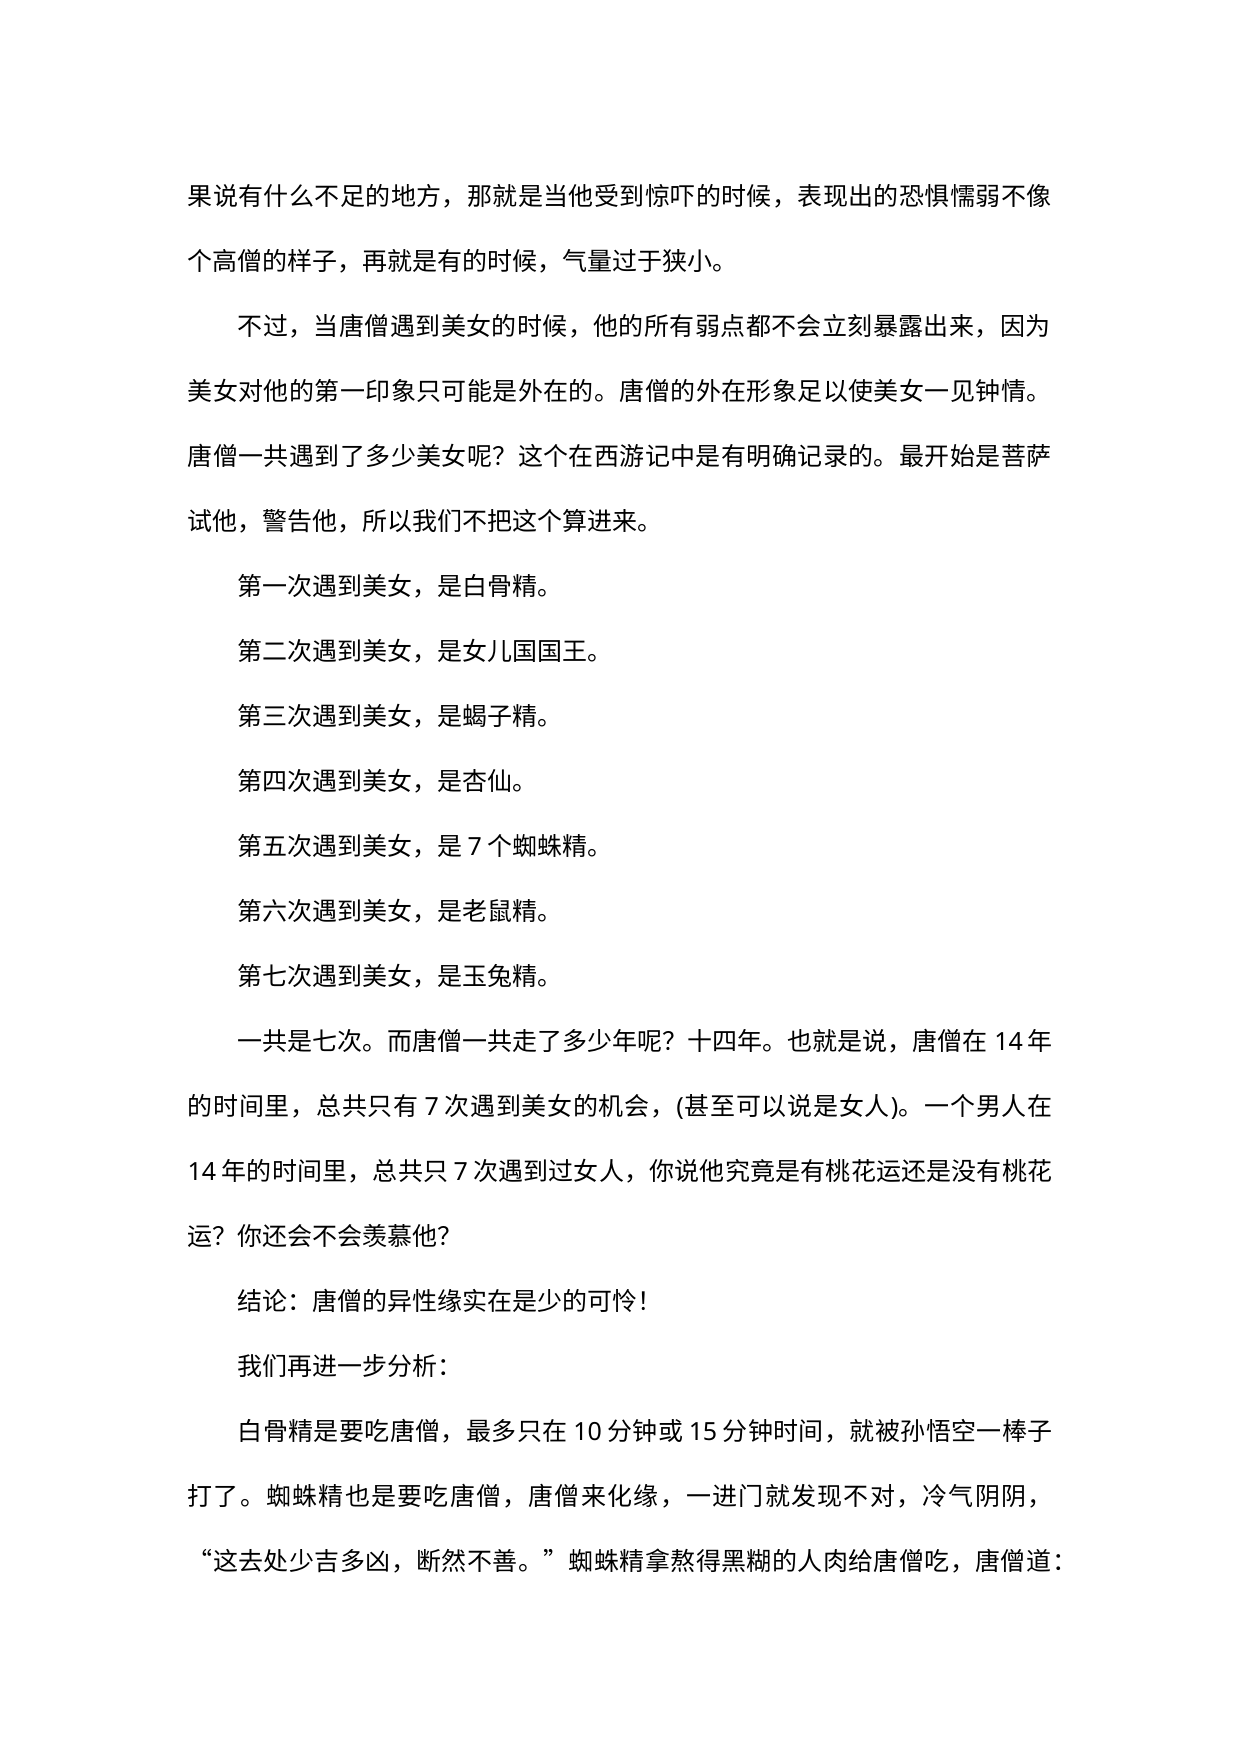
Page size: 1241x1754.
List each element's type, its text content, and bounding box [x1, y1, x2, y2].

text 不过，当唐僧遇到美女的时候，他的所有弱点都不会立刻暴露出来，因为美女对他的第一印象只可能是外在的。唐僧的外在形象足以使美女一见钟情。唐僧一共遇到了多少美女呢？这个在西游记中是有明确记录的。最开始是菩萨试他，警告他，所以我们不把这个算进来。 [187, 292, 1053, 552]
text 第二次遇到美女，是女儿国国王。 [187, 617, 1053, 682]
text 第三次遇到美女，是蝎子精。 [187, 682, 1053, 747]
text 第六次遇到美女，是老鼠精。 [187, 877, 1053, 942]
text 第四次遇到美女，是杏仙。 [187, 747, 1053, 812]
text 第七次遇到美女，是玉兔精。 [187, 942, 1053, 1007]
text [187, 162, 1053, 292]
text 第五次遇到美女，是7个蜘蛛精。 [187, 812, 1053, 877]
text 结论：唐僧的异性缘实在是少的可怜！ [187, 1267, 1053, 1332]
text 一共是七次。而唐僧一共走了多少年呢？十四年。也就是说，唐僧在14年的时间里，总共只有7次遇到美女的机会，(甚至可以说是女人)。一个男人在14年的时间里，总共只7次遇到过女人，你说他究竟是有桃花运还是没有桃花运？你还会不会羡慕他？ [187, 1007, 1053, 1267]
text 我们再进一步分析： [187, 1332, 1053, 1397]
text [187, 1397, 1053, 1592]
text 第一次遇到美女，是白骨精。 [187, 552, 1053, 617]
